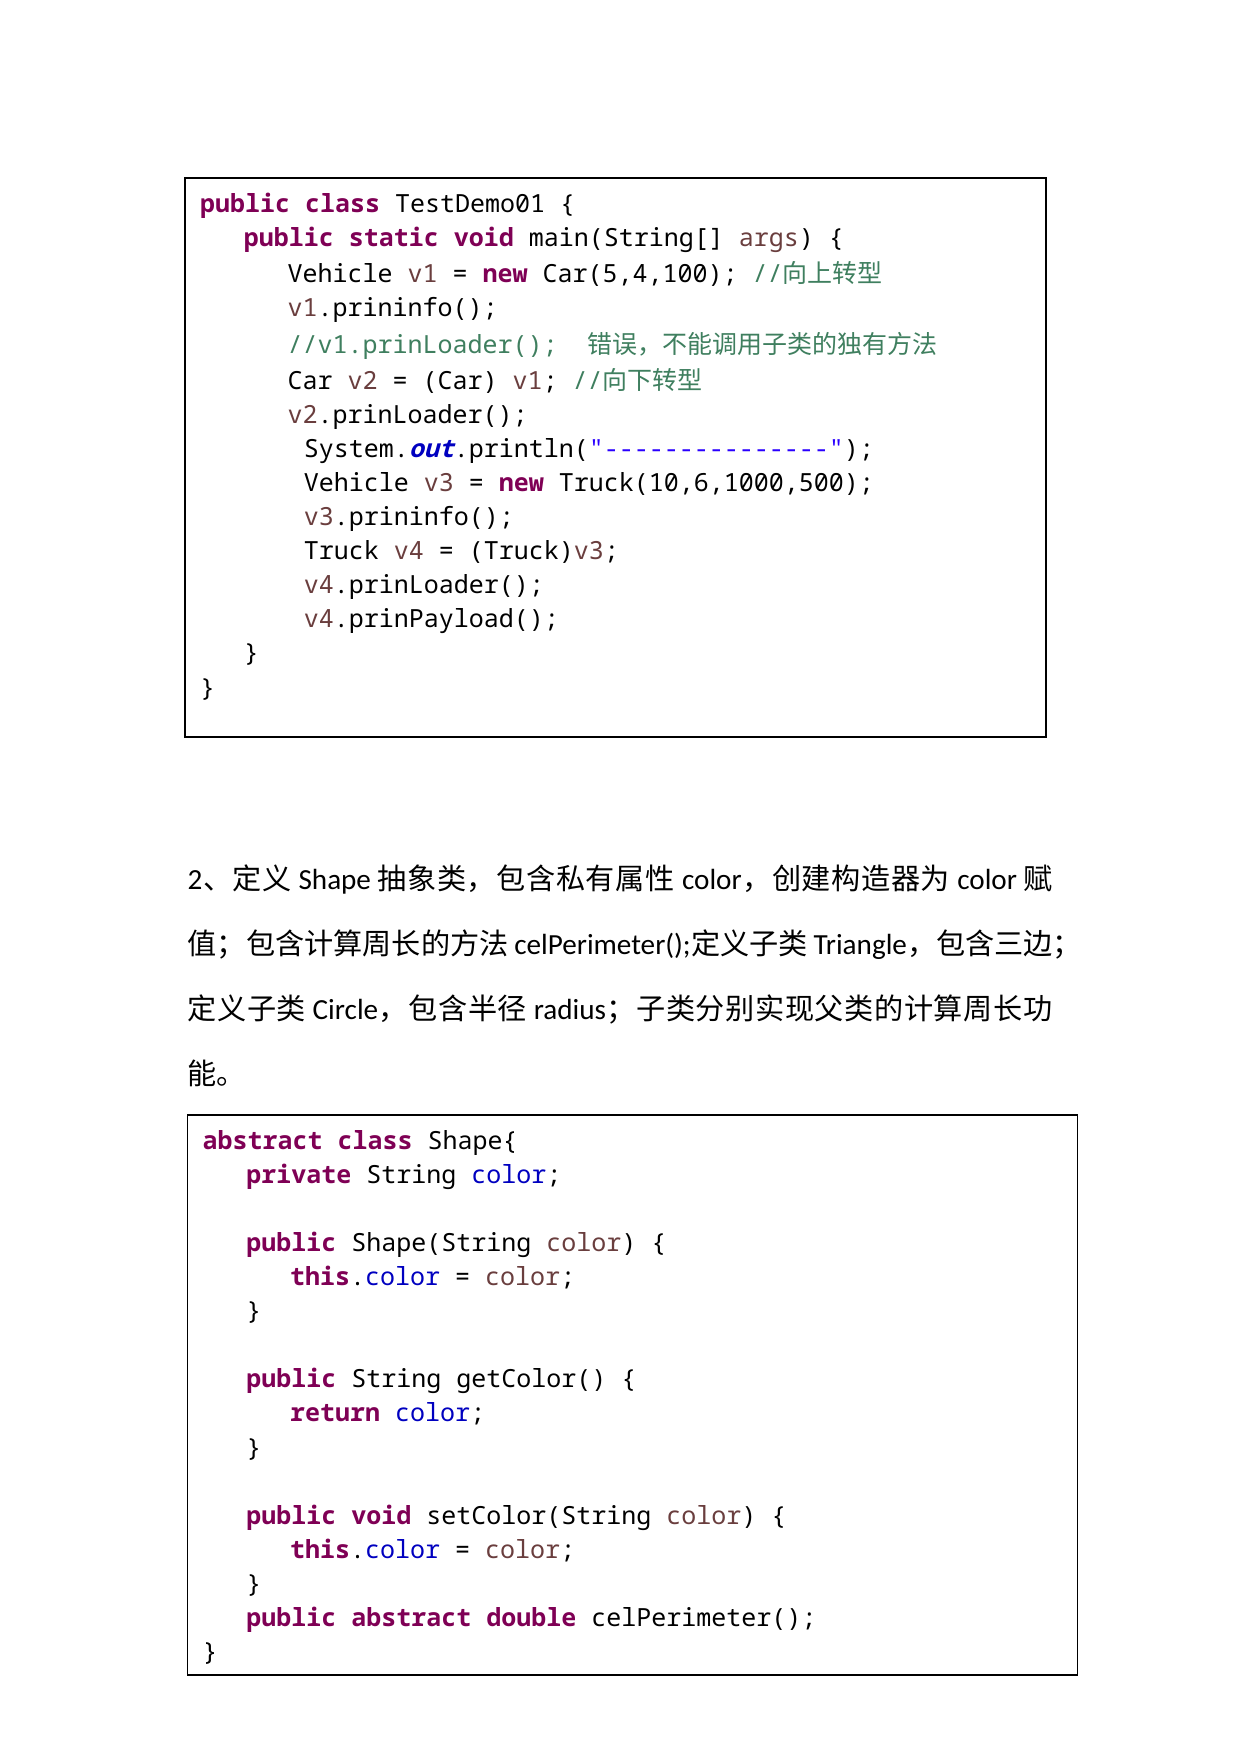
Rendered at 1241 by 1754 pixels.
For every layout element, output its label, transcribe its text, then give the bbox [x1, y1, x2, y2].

text 2、定义Shape抽象类，包含私有属性color，创建构造器为color赋值；包含计算周长的方法celPerimeter();定义子类Triangle，包含三边；定义子类Circle，包含半径radius；子类分别实现父类的计算周长功能。 [187, 844, 1053, 1104]
